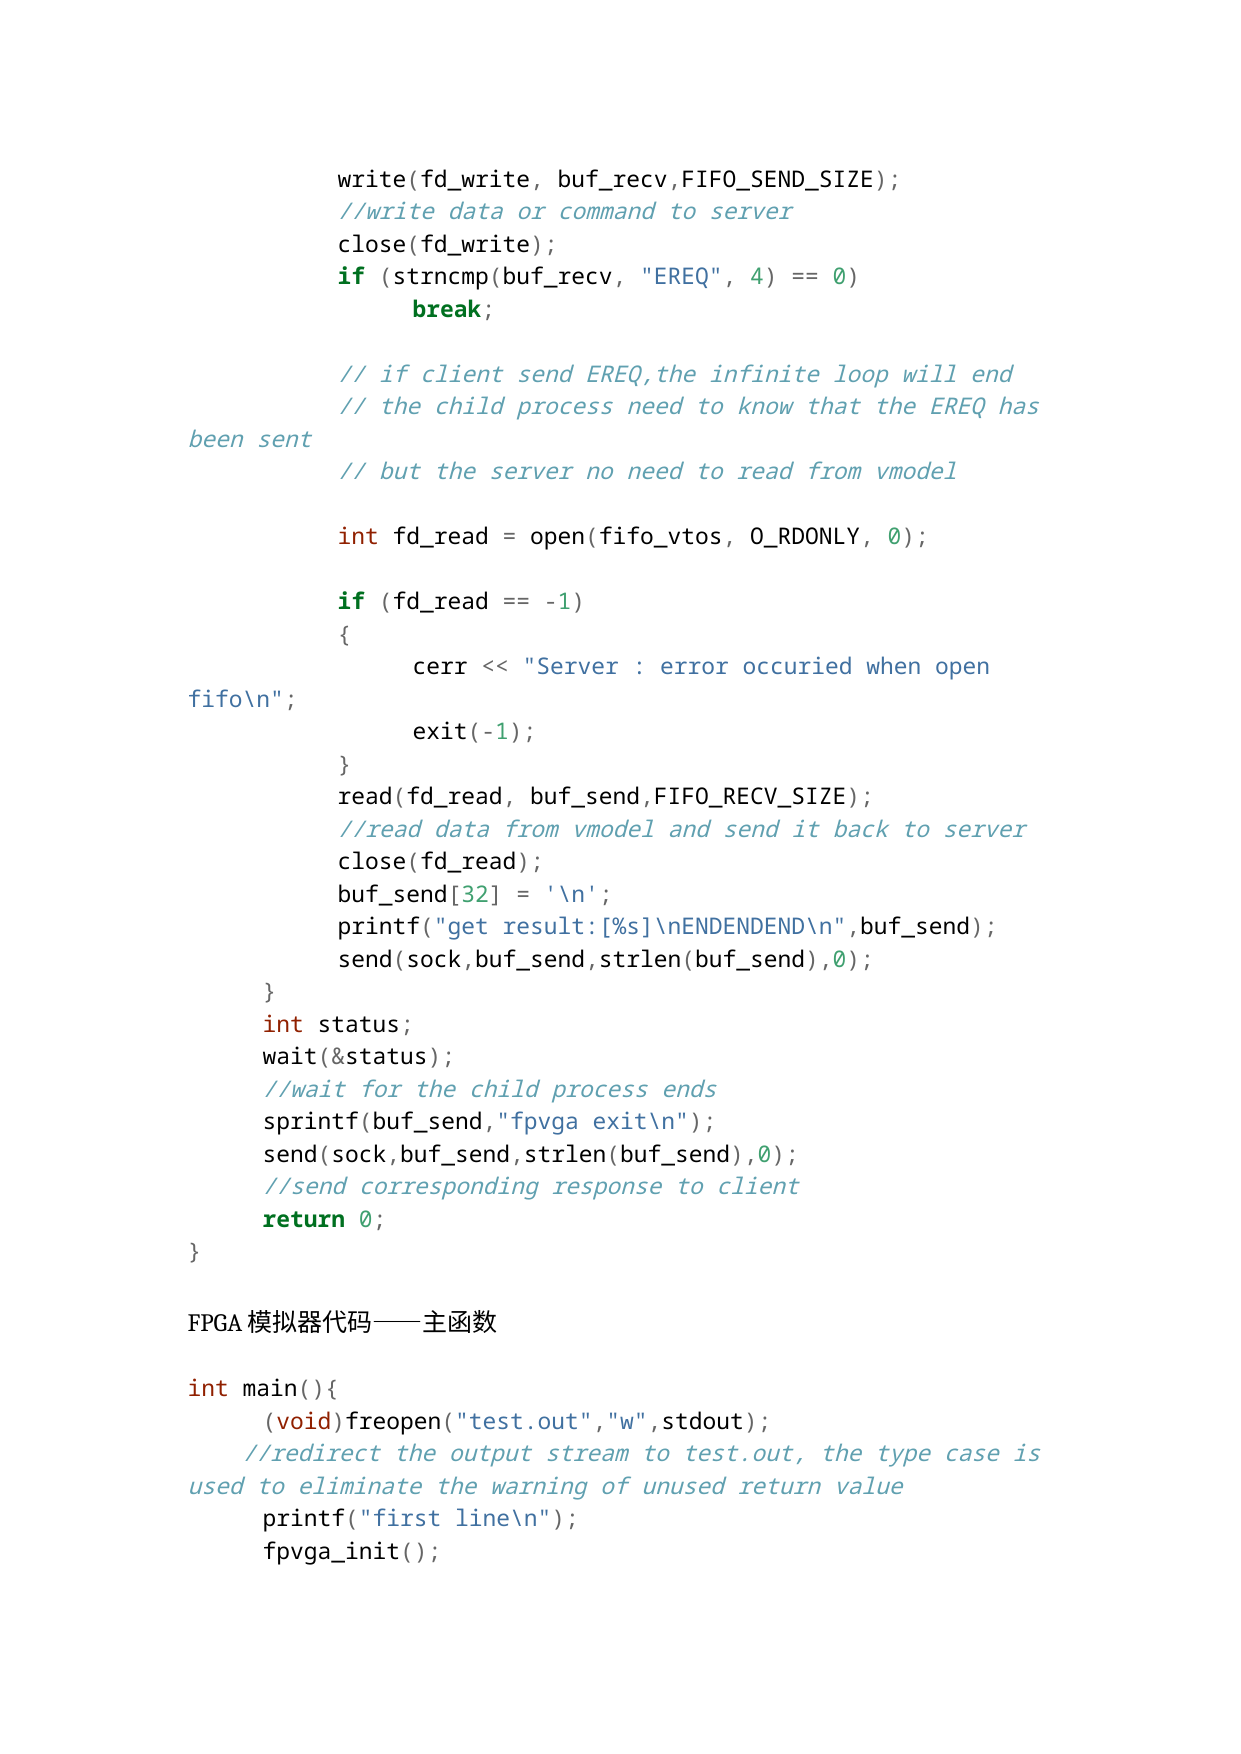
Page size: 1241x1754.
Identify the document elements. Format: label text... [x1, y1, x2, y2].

text FPGA模拟器代码——主函数 [187, 1288, 1053, 1353]
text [187, 1372, 1053, 1567]
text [187, 162, 1053, 1267]
